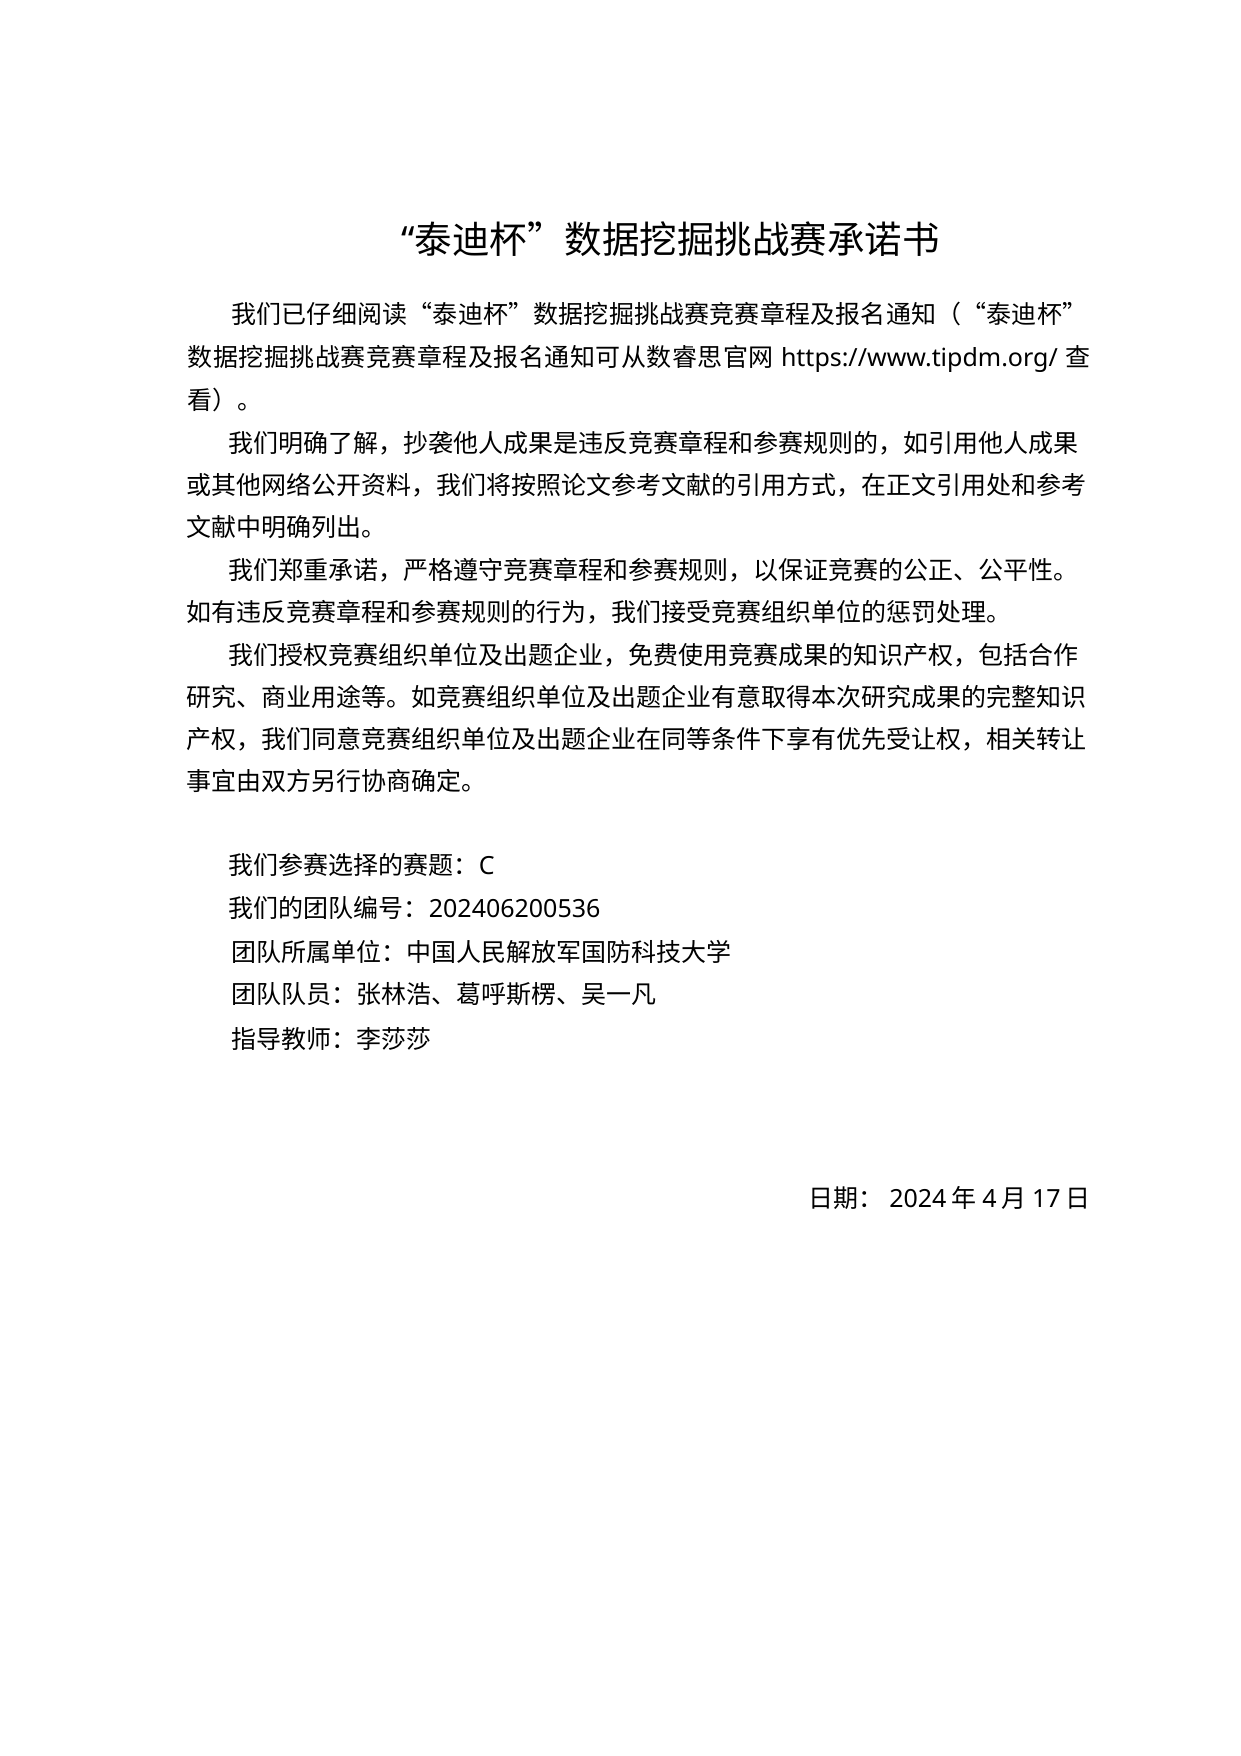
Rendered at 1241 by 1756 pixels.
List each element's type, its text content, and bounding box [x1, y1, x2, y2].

text 指导教师：李莎莎 [230, 1020, 798, 1056]
text 我们授权竞赛组织单位及出题企业，免费使用竞赛成果的知识产权，包括合作研究、商业用途等。如竞赛组织单位及出题企业有意取得本次研究成果的完整知识产权，我们同意竞赛组织单位及出题企业在同等条件下享有优先受让权，相关转让事宜由双方另行协商确定。 [186, 635, 1090, 797]
text “泰迪杯”数据挖掘挑战赛承诺书 [401, 210, 964, 265]
text 我们参赛选择的赛题：C [185, 845, 1090, 881]
text 团队队员：张林浩、葛呼斯楞、吴一凡 [230, 975, 798, 1011]
text 我们郑重承诺，严格遵守竞赛章程和参赛规则，以保证竞赛的公正、公平性。如有违反竞赛章程和参赛规则的行为，我们接受竞赛组织单位的惩罚处理。 [186, 550, 1090, 628]
text 我们已仔细阅读“泰迪杯”数据挖掘挑战赛竞赛章程及报名通知（“泰迪杯” 数据挖掘挑战赛竞赛章程及报名通知可从数睿思官网 https://www.tipdm.org/ 查看）。 [187, 294, 1090, 417]
text 日期： 2024年 4月 17日 [175, 1178, 1090, 1214]
text 团队所属单位：中国人民解放军国防科技大学 [230, 932, 798, 968]
text 我们的团队编号：202406200536 [185, 889, 1090, 925]
text 我们明确了解，抄袭他人成果是违反竞赛章程和参赛规则的，如引用他人成果或其他网络公开资料，我们将按照论文参考文献的引用方式，在正文引用处和参考文献中明确列出。 [186, 423, 1090, 544]
